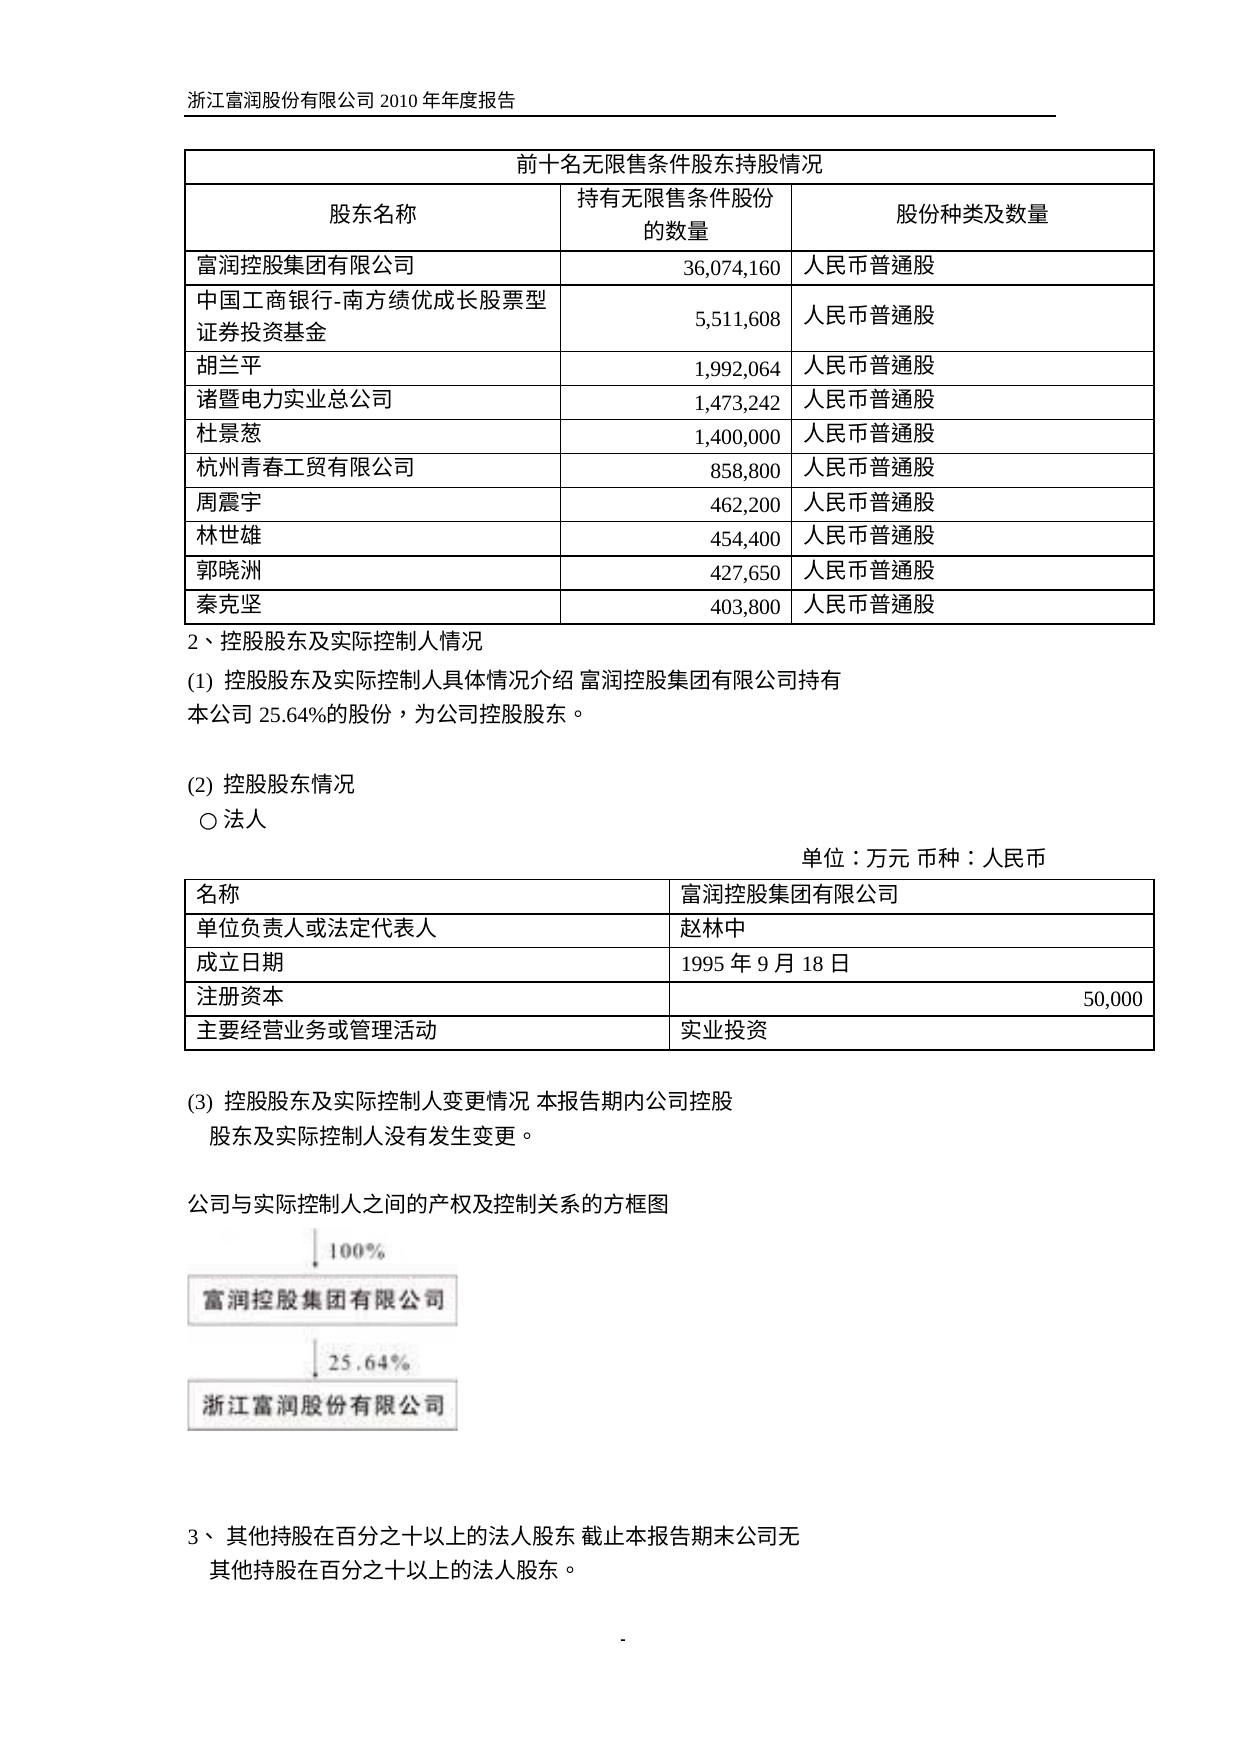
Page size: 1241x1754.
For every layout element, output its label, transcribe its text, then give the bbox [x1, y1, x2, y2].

text 2、控股股东及实际控制人情况 [187, 626, 1065, 656]
table_cell 5,511,608 [561, 286, 791, 351]
table_cell 403,800 [561, 591, 791, 623]
table_header 富润控股集团有限公司 [670, 880, 1153, 913]
table_cell 周震宇 [186, 488, 560, 521]
table_cell 1,473,242 [561, 386, 791, 419]
table_cell 胡兰平 [186, 352, 560, 384]
table_cell 1,992,064 [561, 352, 791, 384]
table_cell 中国工商银行-南方绩优成长股票型 证券投资基金 [186, 286, 560, 351]
table_cell 36,074,160 [561, 252, 791, 284]
table_cell 杭州青春工贸有限公司 [186, 454, 560, 487]
table_cell 454,400 [561, 522, 791, 555]
table_cell 主要经营业务或管理活动 [186, 1017, 669, 1049]
table_cell 实业投资 [670, 1017, 1153, 1049]
table_cell 858,800 [561, 454, 791, 487]
table_cell 郭晓洲 [186, 557, 560, 589]
table_cell 赵林中 [670, 915, 1153, 947]
table_cell 人民币普通股 [792, 386, 1153, 419]
table_cell 人民币普通股 [792, 252, 1153, 284]
text 公司与实际控制人之间的产权及控制关系的方框图 [187, 1189, 1065, 1219]
table_cell 人民币普通股 [792, 420, 1153, 453]
text (3) 控股股东及实际控制人变更情况 本报告期内公司控股股东及实际控制人没有发生变更。 [187, 1086, 737, 1151]
table_cell 注册资本 [186, 983, 669, 1015]
table_cell 股东名称 [186, 185, 560, 250]
table_cell 人民币普通股 [792, 488, 1153, 521]
table_cell 人民币普通股 [792, 454, 1153, 487]
text (1) 控股股东及实际控制人具体情况介绍 富润控股集团有限公司持有本公司 25.64%的股份，为公司控股股东。 [187, 665, 853, 729]
table_cell 462,200 [561, 488, 791, 521]
table_cell 持有无限售条件股份 的数量 [561, 185, 791, 250]
table_cell 杜景葱 [186, 420, 560, 453]
table_cell 427,650 [561, 557, 791, 589]
table_cell 1995 年 9 月 18 日 [670, 948, 1153, 981]
table_cell 林世雄 [186, 522, 560, 555]
picture [187, 1228, 458, 1431]
text (2) 控股股东情况 [187, 769, 357, 799]
table_cell 诸暨电力实业总公司 [186, 386, 560, 419]
text 单位：万元 币种：人民币 [801, 843, 1169, 873]
table_header 前十名无限售条件股东持股情况 [186, 151, 1153, 183]
text ○ 法人 [198, 804, 357, 834]
table_cell 人民币普通股 [792, 591, 1153, 623]
table_cell 50,000 [670, 983, 1153, 1015]
table_cell 成立日期 [186, 948, 669, 981]
table_cell 1,400,000 [561, 420, 791, 453]
text 3、 其他持股在百分之十以上的法人股东 截止本报告期末公司无其他持股在百分之十以上的法人股东。 [187, 1521, 802, 1585]
table_cell 人民币普通股 [792, 286, 1153, 351]
table_cell 股份种类及数量 [792, 185, 1153, 250]
table_cell 人民币普通股 [792, 557, 1153, 589]
table_cell 单位负责人或法定代表人 [186, 915, 669, 947]
table_cell 富润控股集团有限公司 [186, 252, 560, 284]
table_header 名称 [186, 880, 669, 913]
table_cell 人民币普通股 [792, 522, 1153, 555]
table_cell 秦克坚 [186, 591, 560, 623]
table_cell 人民币普通股 [792, 352, 1153, 384]
